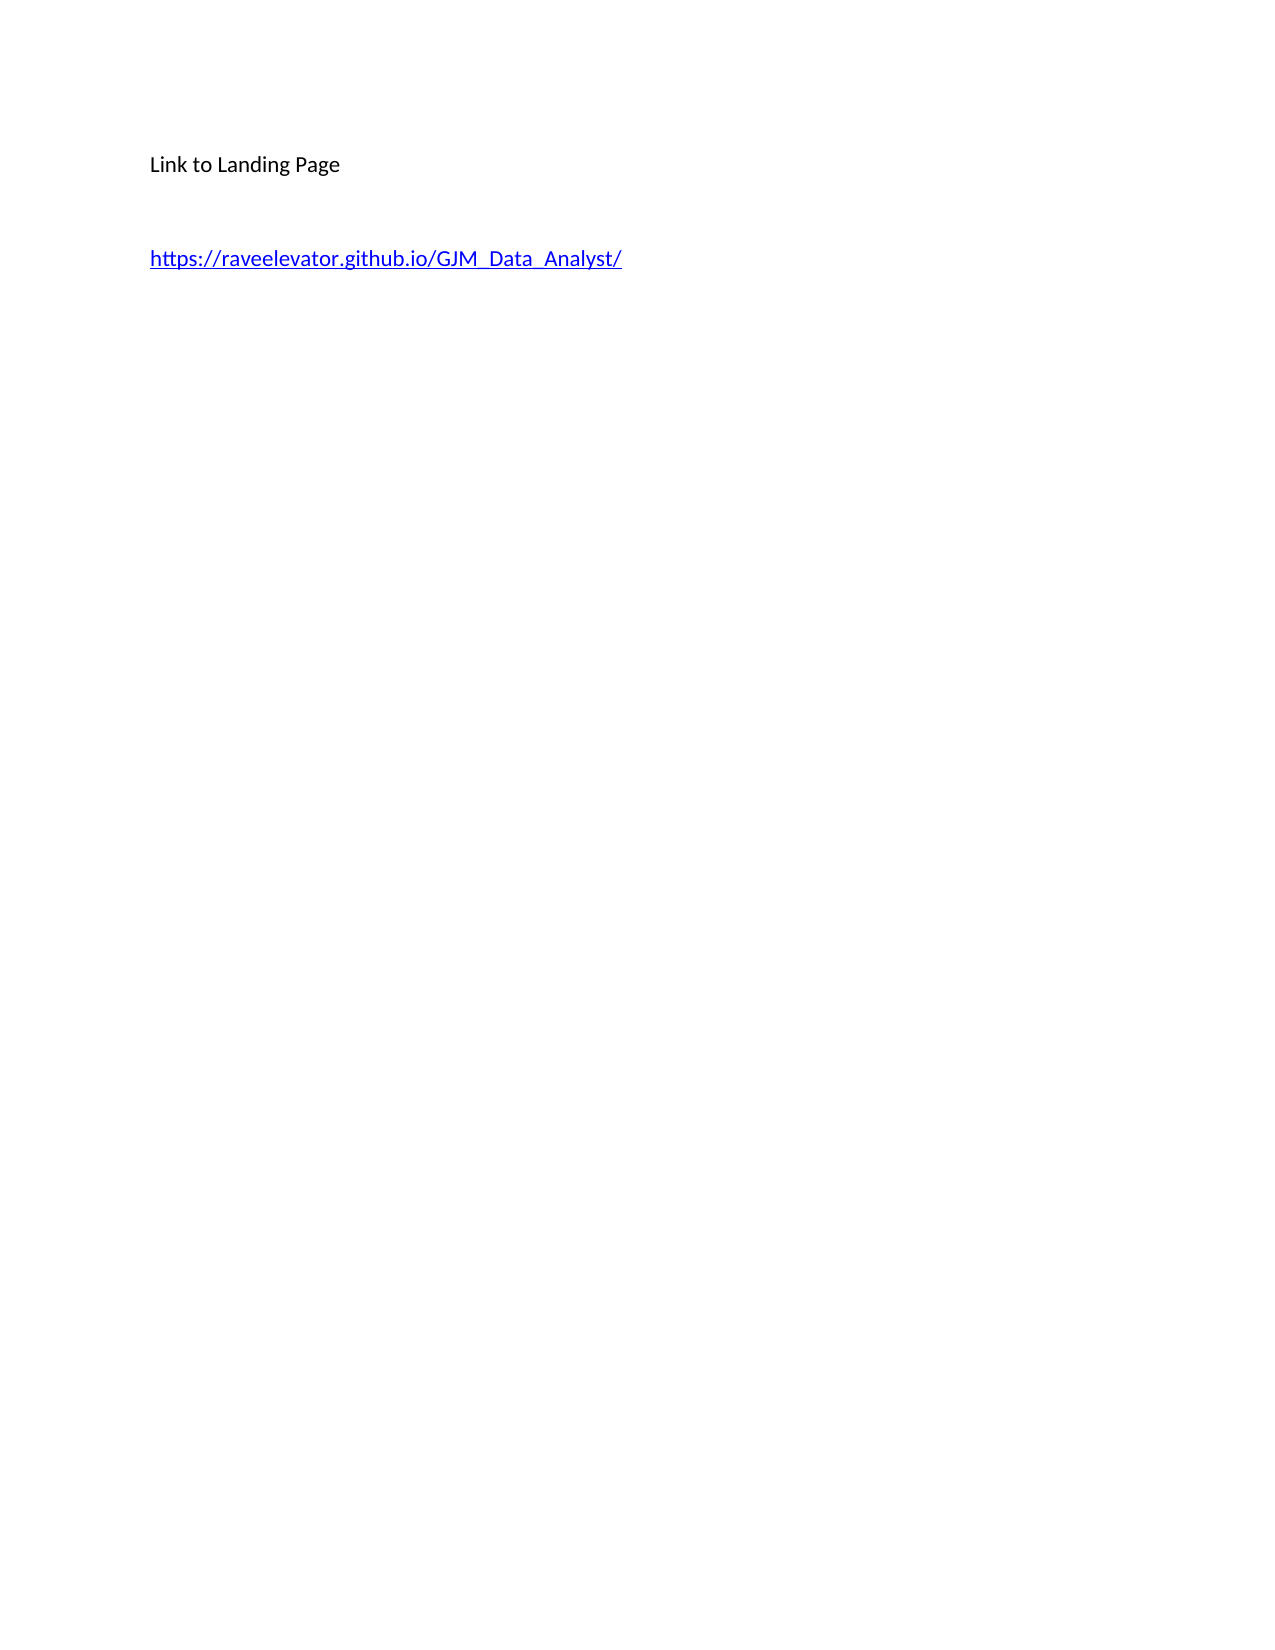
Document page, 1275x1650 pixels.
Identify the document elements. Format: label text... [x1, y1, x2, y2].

text https://raveelevator.github.io/GJM_Data_Analyst/ [150, 244, 1125, 272]
text Link to Landing Page [150, 150, 1125, 178]
